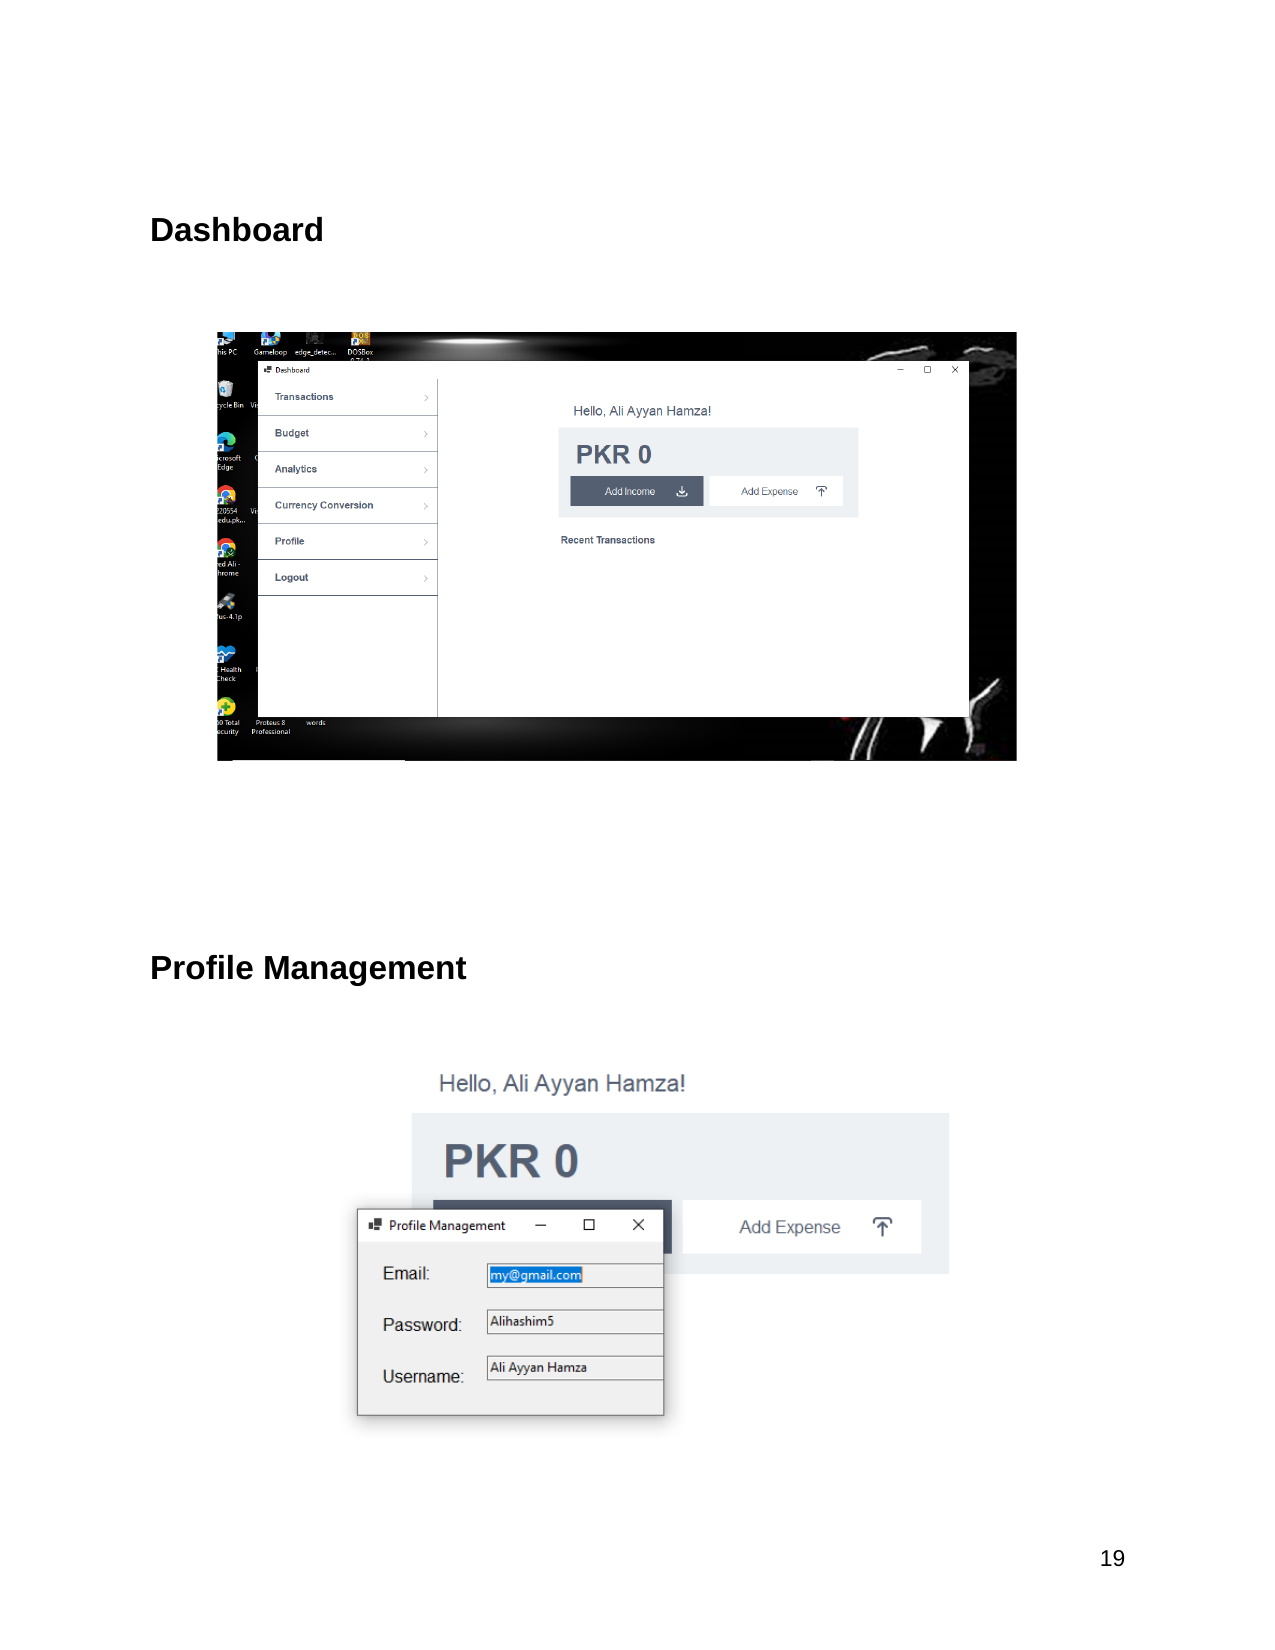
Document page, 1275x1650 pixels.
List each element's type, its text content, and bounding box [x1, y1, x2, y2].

picture [217, 332, 1018, 761]
text Dashboard [150, 210, 1125, 249]
text Profile Management [150, 948, 1125, 987]
picture [257, 1026, 1018, 1476]
